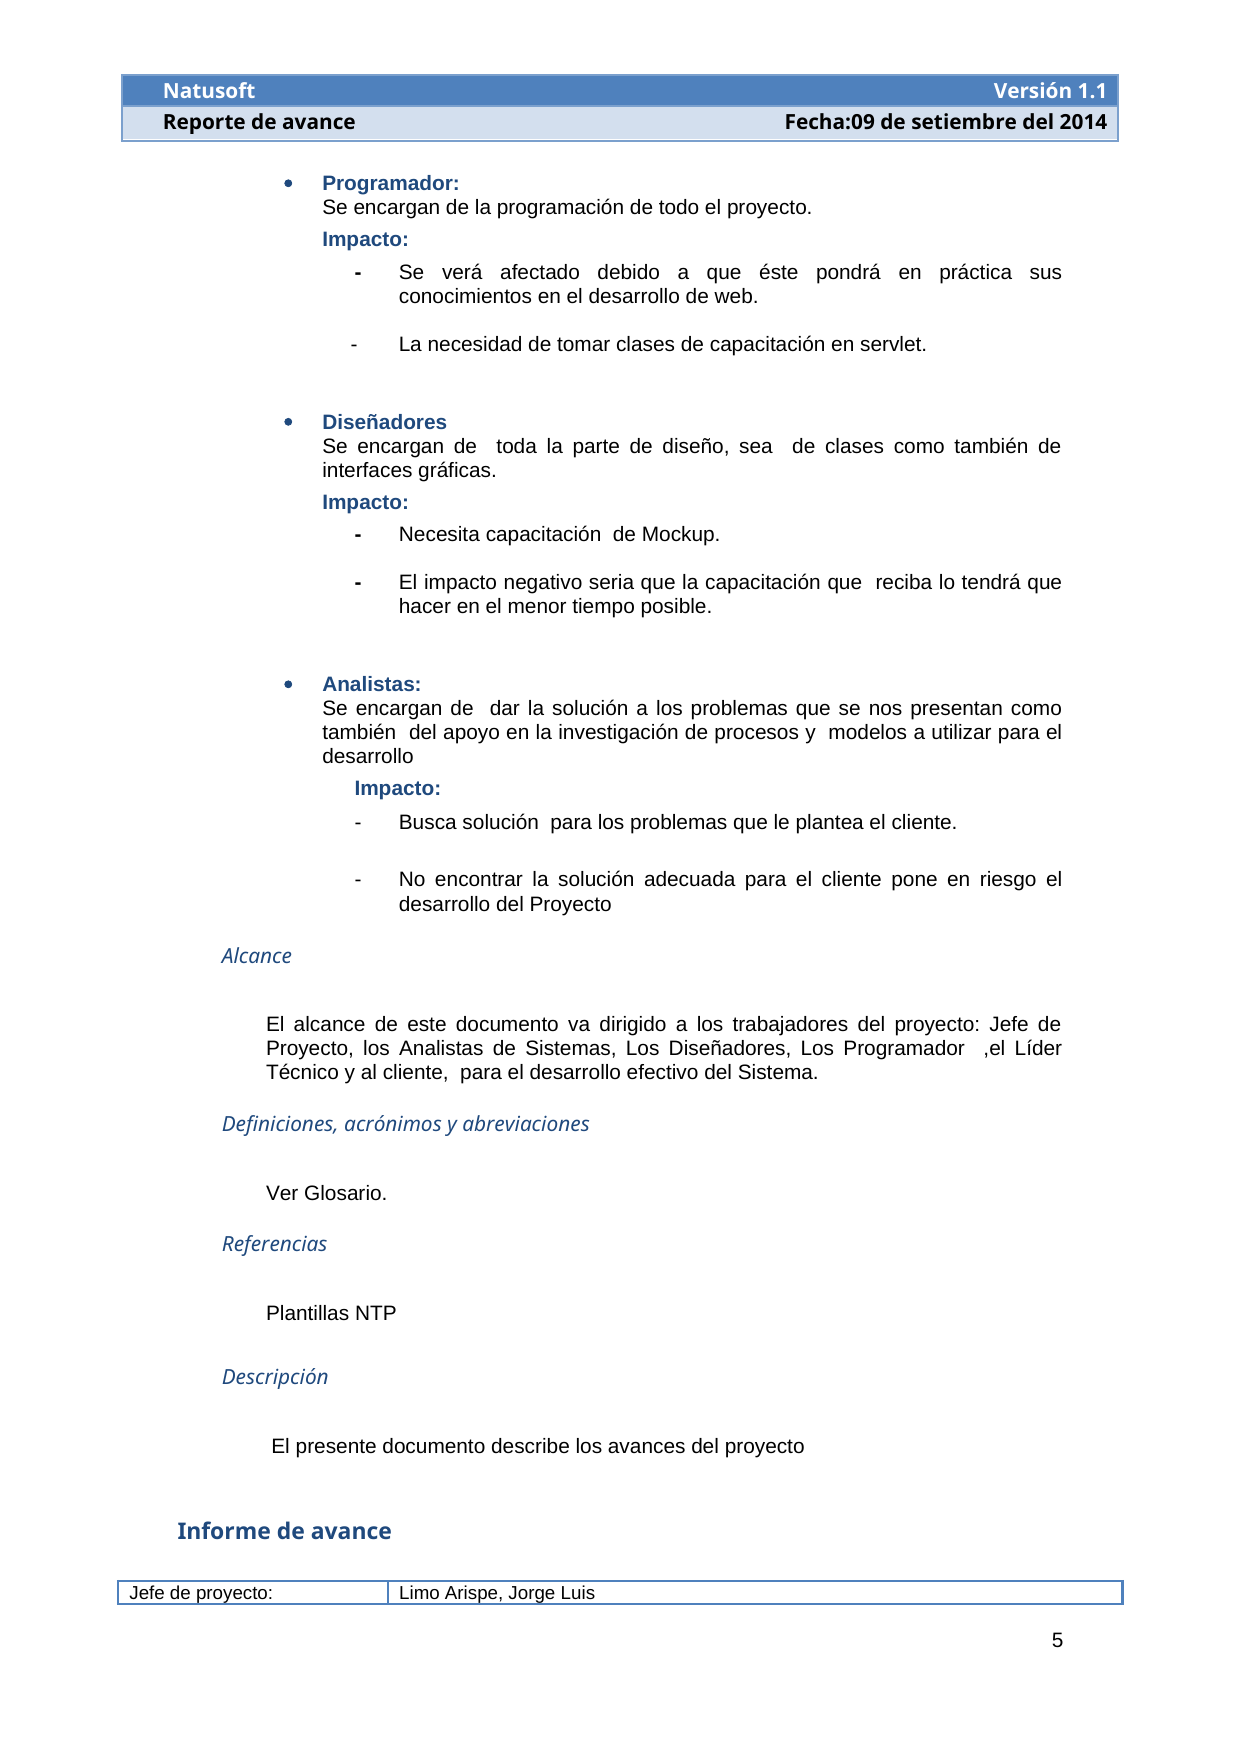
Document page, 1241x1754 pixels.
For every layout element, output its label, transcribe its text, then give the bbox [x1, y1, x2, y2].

list Programador: [284, 170, 1063, 195]
text Se encargan de la programación de todo el proyecto. [322, 195, 1063, 219]
table_header Limo Arispe, Jorge Luis [389, 1582, 1121, 1603]
text El presente documento describe los avances del proyecto [266, 1433, 1063, 1457]
subtitle Referencias [222, 1229, 1063, 1258]
list Diseñadores [284, 408, 1063, 433]
text Ver Glosario. [266, 1181, 1063, 1204]
list La necesidad de tomar clases de capacitación en servlet. [322, 331, 1063, 355]
text El alcance de este documento va dirigido a los trabajadores del proyecto: Jefe de Proyecto, los Analistas de Sistemas, Los Diseñadores, Los Programador ,el Líder Técnico y al cliente, para el desarrollo efectivo del Sistema. [266, 1012, 1063, 1084]
list No encontrar la solución adecuada para el cliente pone en riesgo el desarrollo del Proyecto [354, 866, 1063, 916]
text Se encargan de toda la parte de diseño, sea de clases como también de interfaces gráficas. [322, 433, 1063, 481]
list Analistas: [284, 671, 1063, 696]
text Impacto: [322, 227, 1063, 251]
subtitle Descripción [222, 1362, 1063, 1390]
list Necesita capacitación de Mockup. [354, 522, 1063, 546]
list El impacto negativo seria que la capacitación que reciba lo tendrá que hacer en el menor tiempo posible. [354, 570, 1063, 618]
table_header Jefe de proyecto: [119, 1582, 387, 1603]
list Busca solución para los problemas que le plantea el cliente. [354, 808, 1063, 833]
subtitle Definiciones, acrónimos y abreviaciones [177, 1109, 1063, 1138]
text Se encargan de dar la solución a los problemas que se nos presentan como también del apoyo en la investigación de procesos y modelos a utilizar para el desarrollo [322, 696, 1063, 768]
list Se verá afectado debido a que éste pondrá en práctica sus conocimientos en el desarrollo de web. [354, 259, 1063, 307]
subtitle Alcance [222, 941, 1063, 969]
text Impacto: [322, 490, 1063, 514]
list Plantillas NTP [266, 1301, 1063, 1325]
subtitle Informe de avance [177, 1515, 1063, 1546]
text Impacto: [354, 776, 1063, 800]
